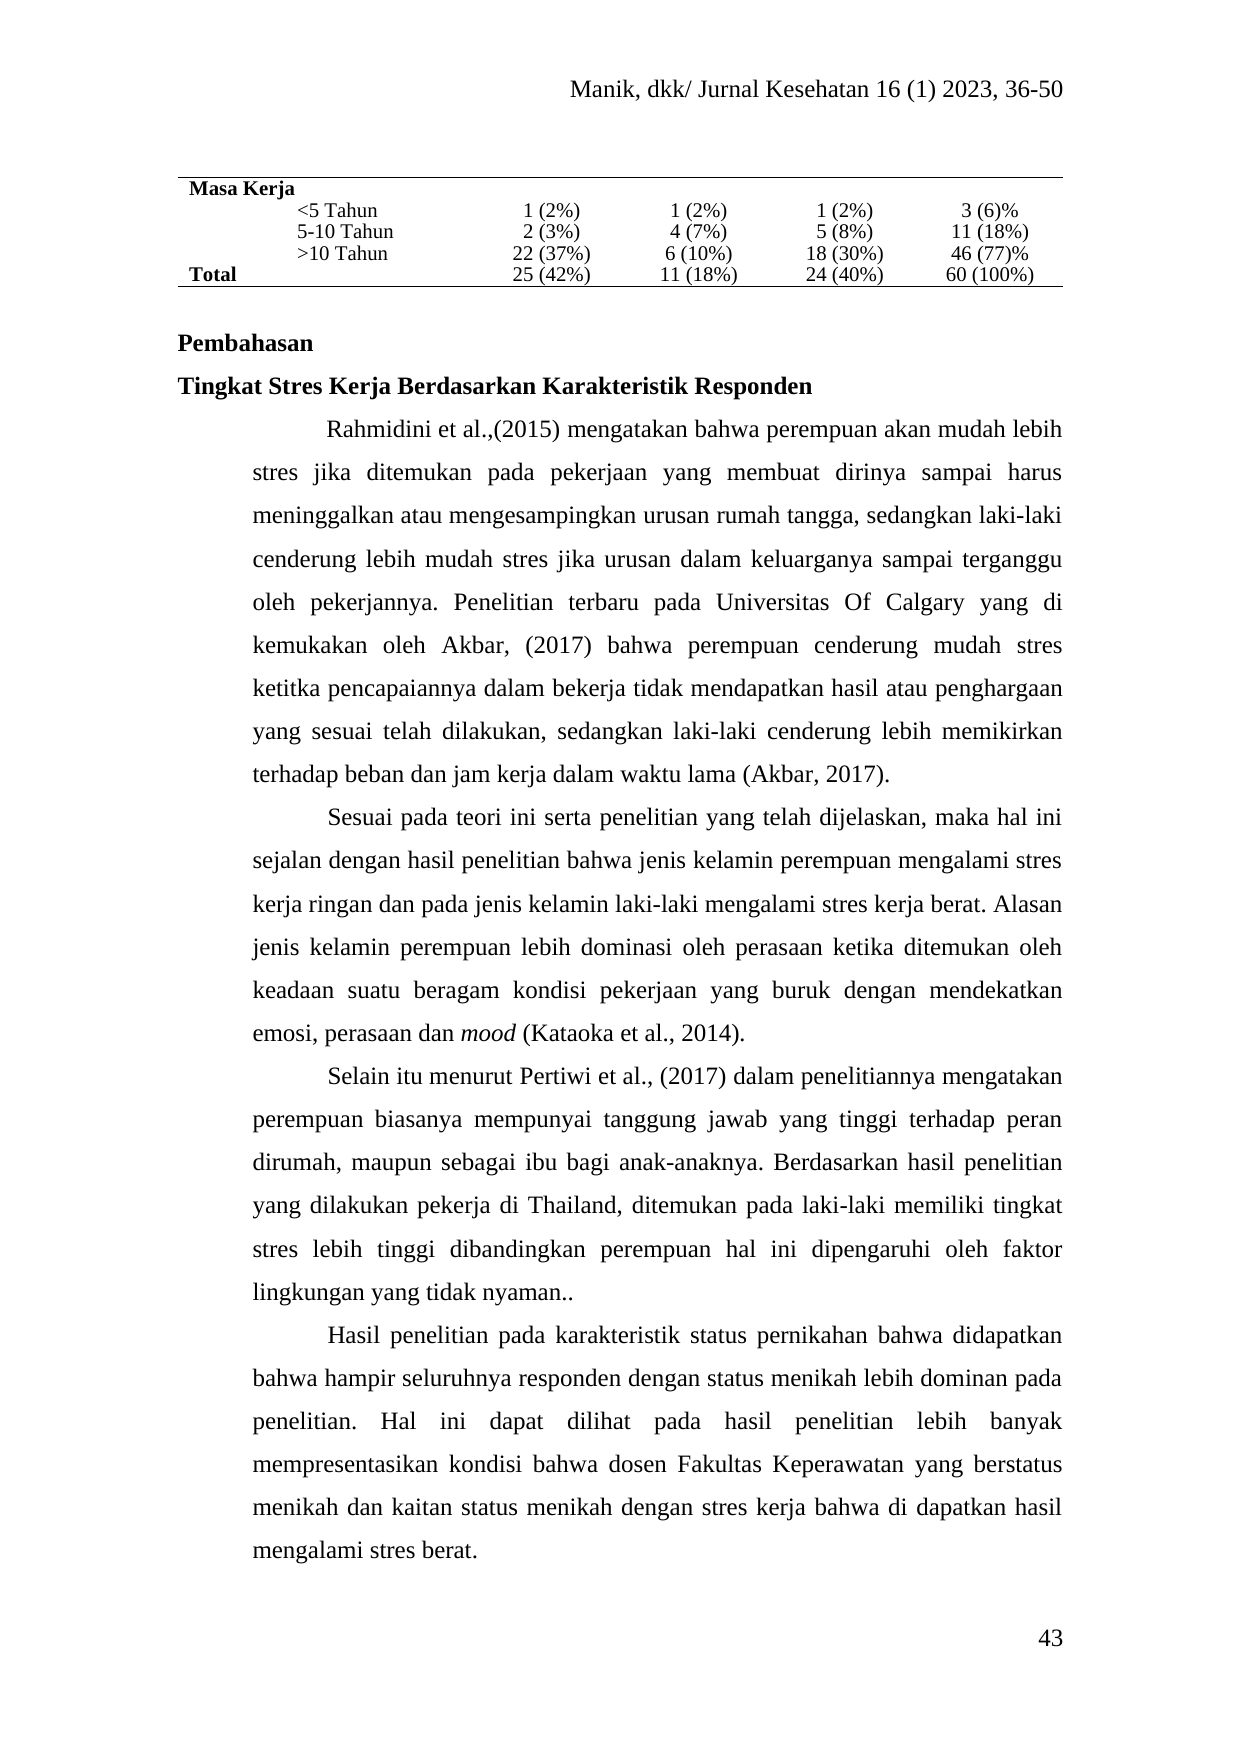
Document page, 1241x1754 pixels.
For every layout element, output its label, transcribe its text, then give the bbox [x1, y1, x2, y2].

table_cell 1 (2%) 2 (3%) 22 (37%) 25 (42%) [478, 178, 625, 286]
text Pembahasan [177, 328, 1063, 357]
table_cell 1 (2%) 5 (8%) 18 (30%) 24 (40%) [772, 178, 917, 286]
table_cell Masa Kerja <5 Tahun 5-10 Tahun >10 Tahun Total [178, 178, 478, 286]
text Selain itu menurut Pertiwi et al., (2017) dalam penelitiannya mengatakan perempuan biasanya mempunyai tanggung jawab yang tinggi terhadap peran dirumah, maupun sebagai ibu bagi anak-anaknya. Berdasarkan hasil penelitian yang dilakukan pekerja di Thailand, ditemukan pada laki-laki memiliki tingkat stres lebih tinggi dibandingkan perempuan hal ini dipengaruhi oleh faktor lingkungan yang tidak nyaman.. [252, 1061, 1063, 1306]
text Tingkat Stres Kerja Berdasarkan Karakteristik Responden [177, 371, 1063, 400]
text Rahmidini et al.,(2015) mengatakan bahwa perempuan akan mudah lebih stres jika ditemukan pada pekerjaan yang membuat dirinya sampai harus meninggalkan atau mengesampingkan urusan rumah tangga, sedangkan laki-laki cenderung lebih mudah stres jika urusan dalam keluarganya sampai terganggu oleh pekerjannya. Penelitian terbaru pada Universitas Of Calgary yang di kemukakan oleh Akbar, (2017) bahwa perempuan cenderung mudah stres ketitka pencapaiannya dalam bekerja tidak mendapatkan hasil atau penghargaan yang sesuai telah dilakukan, sedangkan laki-laki cenderung lebih memikirkan terhadap beban dan jam kerja dalam waktu lama (Akbar, 2017). [252, 414, 1063, 788]
table_cell 3 (6)% 11 (18%) 46 (77)% 60 (100%) [917, 178, 1062, 286]
text Hasil penelitian pada karakteristik status pernikahan bahwa didapatkan bahwa hampir seluruhnya responden dengan status menikah lebih dominan pada penelitian. Hal ini dapat dilihat pada hasil penelitian lebih banyak mempresentasikan kondisi bahwa dosen Fakultas Keperawatan yang berstatus menikah dan kaitan status menikah dengan stres kerja bahwa di dapatkan hasil mengalami stres berat. [252, 1320, 1063, 1564]
table_cell 1 (2%) 4 (7%) 6 (10%) 11 (18%) [625, 178, 772, 286]
text Sesuai pada teori ini serta penelitian yang telah dijelaskan, maka hal ini sejalan dengan hasil penelitian bahwa jenis kelamin perempuan mengalami stres kerja ringan dan pada jenis kelamin laki-laki mengalami stres kerja berat. Alasan jenis kelamin perempuan lebih dominasi oleh perasaan ketika ditemukan oleh keadaan suatu beragam kondisi pekerjaan yang buruk dengan mendekatkan emosi, perasaan dan mood (Kataoka et al., 2014). [252, 802, 1063, 1047]
